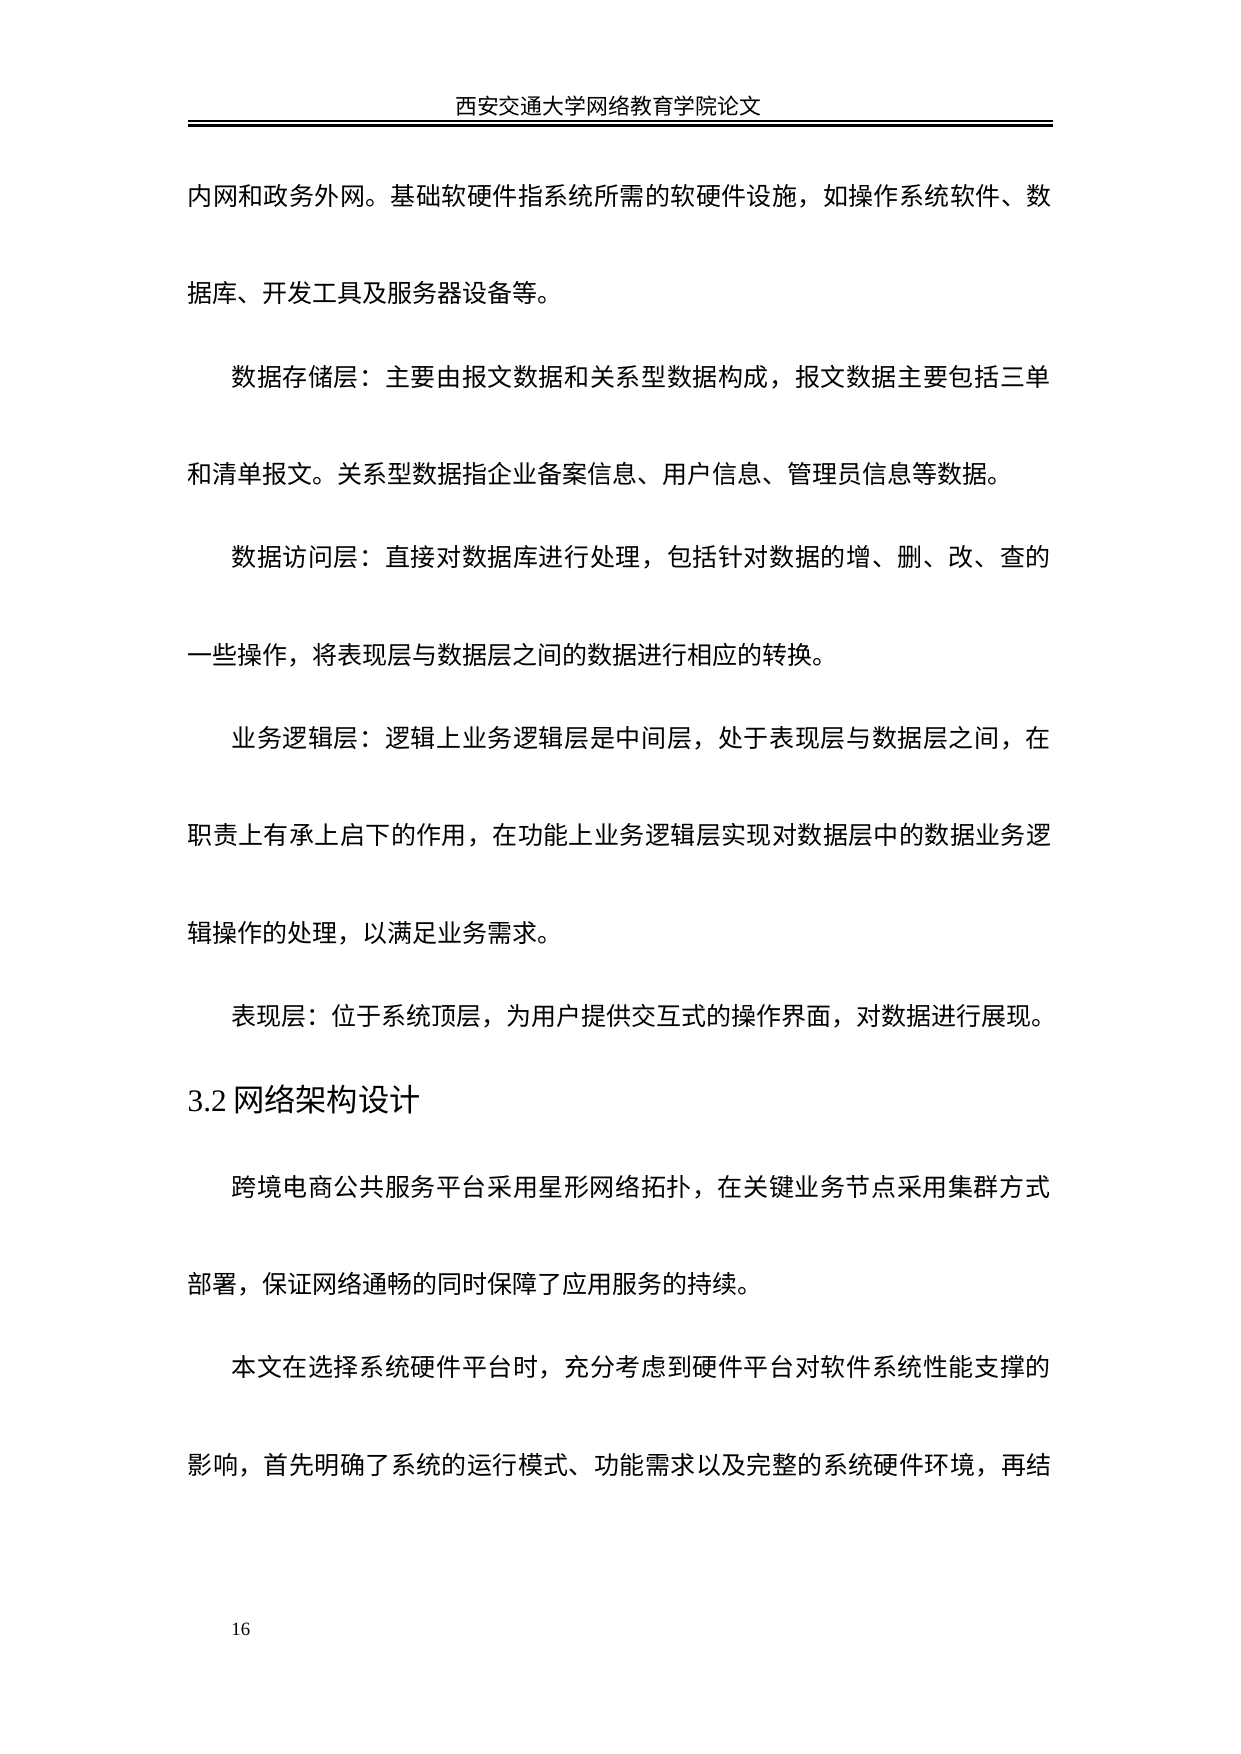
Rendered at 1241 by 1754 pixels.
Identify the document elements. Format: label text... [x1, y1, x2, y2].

text 表现层：位于系统顶层，为用户提供交互式的操作界面，对数据进行展现。 [187, 982, 1053, 1047]
text 业务逻辑层：逻辑上业务逻辑层是中间层，处于表现层与数据层之间，在职责上有承上启下的作用，在功能上业务逻辑层实现对数据层中的数据业务逻辑操作的处理，以满足业务需求。 [187, 704, 1053, 964]
text 跨境电商公共服务平台采用星形网络拓扑，在关键业务节点采用集群方式部署，保证网络通畅的同时保障了应用服务的持续。 [187, 1153, 1053, 1315]
text 数据存储层：主要由报文数据和关系型数据构成，报文数据主要包括三单和清单报文。关系型数据指企业备案信息、用户信息、管理员信息等数据。 [187, 343, 1053, 505]
subtitle 3.2网络架构设计 [187, 1065, 1053, 1130]
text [187, 1333, 1053, 1496]
text 数据访问层：直接对数据库进行处理，包括针对数据的增、删、改、查的一些操作，将表现层与数据层之间的数据进行相应的转换。 [187, 523, 1053, 686]
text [187, 162, 1053, 324]
